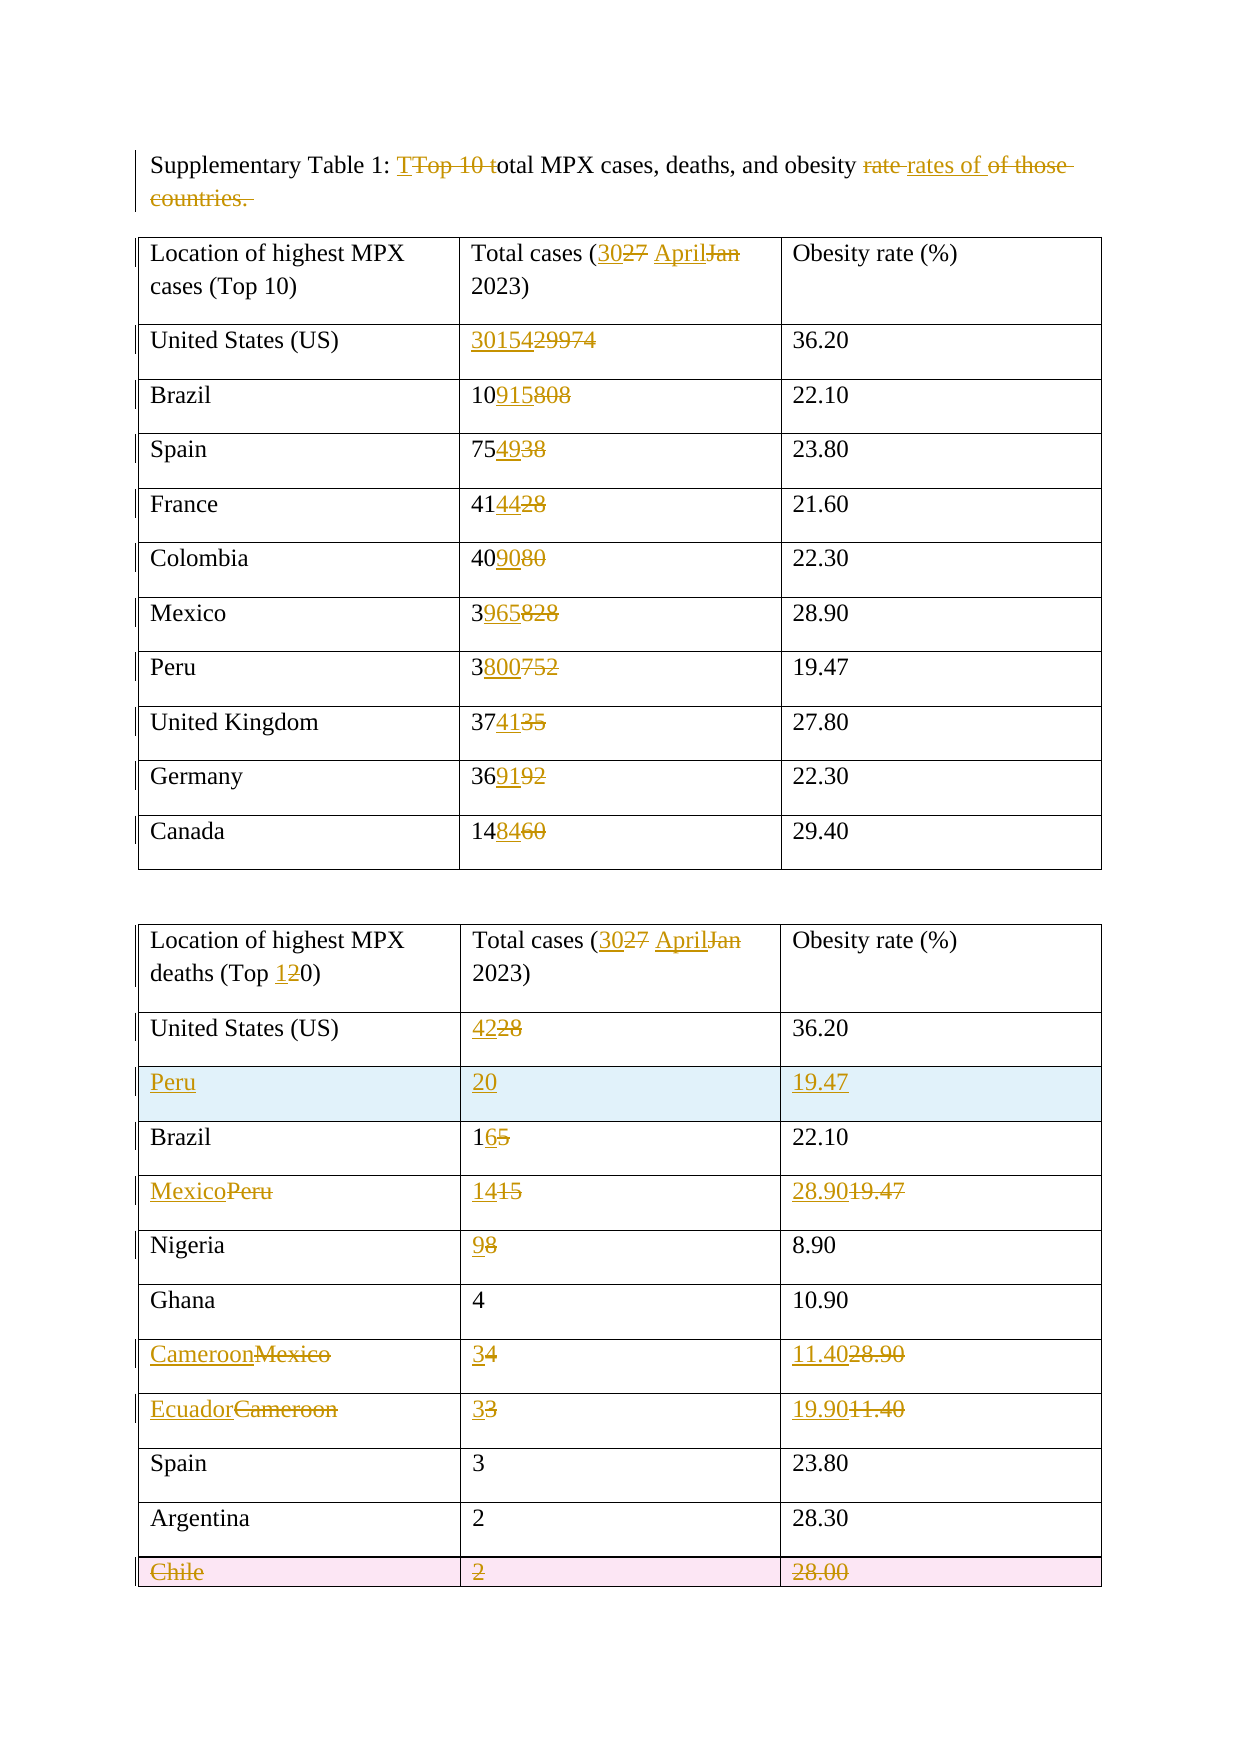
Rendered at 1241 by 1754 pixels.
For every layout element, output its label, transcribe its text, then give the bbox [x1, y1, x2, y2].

table_cell [460, 325, 781, 379]
table_cell 10 [460, 380, 781, 433]
table_cell 3 [461, 1449, 780, 1502]
table_cell Spain [139, 1449, 460, 1502]
table_cell 22.10 [781, 1122, 1101, 1175]
table_cell 3 [460, 652, 781, 706]
table_cell Brazil [139, 1122, 460, 1175]
table_cell 29.40 [782, 816, 1101, 869]
table_cell United States (US) [139, 1013, 460, 1066]
table_cell Argentina [139, 1503, 460, 1556]
table_cell [139, 1340, 460, 1393]
table_cell 19.47 [782, 652, 1101, 706]
table_cell 22.10 [782, 380, 1101, 433]
table_cell 36.20 [782, 325, 1101, 379]
text Supplementary Table 1: otal MPX cases, deaths, and obesity [150, 150, 1090, 212]
table_cell Ghana [139, 1285, 460, 1338]
table_cell Spain [139, 434, 459, 488]
table_cell Brazil [139, 380, 459, 433]
table_cell Colombia [139, 543, 459, 597]
table_cell Peru [139, 652, 459, 706]
table_cell 4 [461, 1285, 780, 1338]
table_cell 3 [460, 598, 781, 651]
table_cell [461, 1176, 780, 1229]
table_cell Mexico [139, 598, 459, 651]
table_cell 10.90 [781, 1285, 1101, 1338]
table_cell 37 [460, 707, 781, 760]
table_cell [139, 1394, 460, 1447]
table_cell 1 [461, 1122, 780, 1175]
table_header Location of highest MPX deaths (Top 0) [139, 925, 460, 1012]
table_cell 36 [460, 761, 781, 815]
table_cell 27.80 [782, 707, 1101, 760]
table_header Total cases ( 2023) [460, 238, 781, 324]
table_cell [139, 1176, 460, 1229]
table_cell 14 [460, 816, 781, 869]
table_cell 22.30 [782, 761, 1101, 815]
table_cell [461, 1013, 780, 1066]
table_cell Germany [139, 761, 459, 815]
table_header Obesity rate (%) [782, 238, 1101, 324]
table_cell 8.90 [781, 1231, 1101, 1284]
table_cell Nigeria [139, 1231, 460, 1284]
table_cell 28.30 [781, 1503, 1101, 1556]
table_cell 23.80 [781, 1449, 1101, 1502]
table_cell 22.30 [782, 543, 1101, 597]
table_cell 40 [460, 543, 781, 597]
table_cell 2 [461, 1503, 780, 1556]
table_cell 21.60 [782, 489, 1101, 542]
table_header Obesity rate (%) [781, 925, 1101, 1012]
table_cell 41 [460, 489, 781, 542]
table_cell [461, 1340, 780, 1393]
table_cell France [139, 489, 459, 542]
table_cell United States (US) [139, 325, 459, 379]
table_header Total cases ( 2023) [461, 925, 780, 1012]
table_cell [781, 1340, 1101, 1393]
table_cell [461, 1394, 780, 1447]
table_cell [781, 1394, 1101, 1447]
table_cell [781, 1176, 1101, 1229]
table_cell United Kingdom [139, 707, 459, 760]
table_cell [461, 1231, 780, 1284]
table_cell Canada [139, 816, 459, 869]
table_cell 23.80 [782, 434, 1101, 488]
table_cell 75 [460, 434, 781, 488]
table_cell 36.20 [781, 1013, 1101, 1066]
table_header Location of highest MPX cases (Top 10) [139, 238, 459, 324]
table_cell 28.90 [782, 598, 1101, 651]
